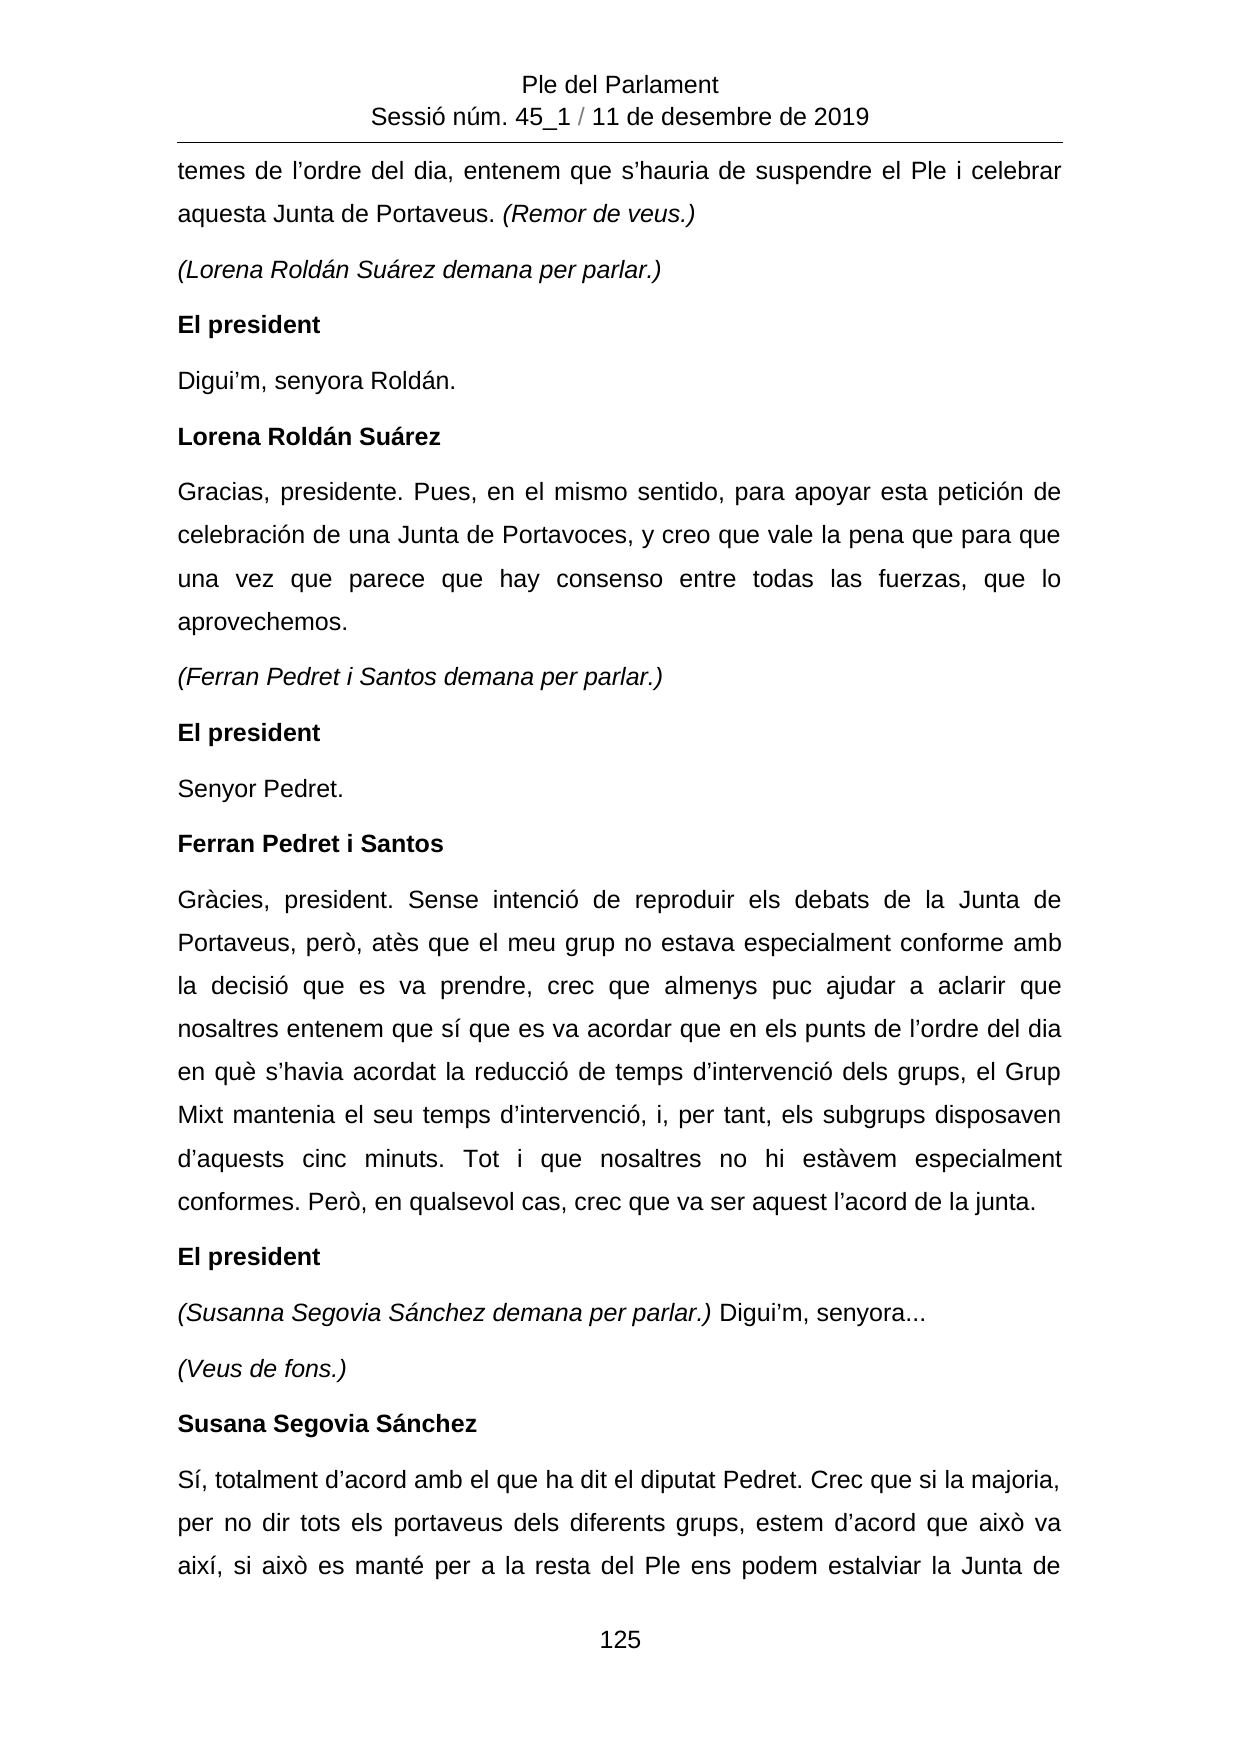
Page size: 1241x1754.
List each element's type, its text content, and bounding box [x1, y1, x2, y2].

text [177, 1465, 1063, 1580]
text Susana Segovia Sánchez [177, 1409, 1063, 1438]
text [177, 156, 1063, 228]
text El president [177, 1242, 1063, 1271]
text (Ferran Pedret i Santos demana per parlar.) [177, 662, 1063, 691]
text Senyor Pedret. [177, 773, 1063, 802]
text (Susanna Segovia Sánchez demana per parlar.) Digui’m, senyora... [177, 1298, 1063, 1327]
text El president [177, 718, 1063, 747]
text Lorena Roldán Suárez [177, 422, 1063, 450]
text Gràcies, president. Sense intenció de reproduir els debats de la Junta de Portaveus, però, atès que el meu grup no estava especialment conforme amb la decisió que es va prendre, crec que almenys puc ajudar a aclarir que nosaltres entenem que sí que es va acordar que en els punts de l’ordre del dia en què s’havia acordat la reducció de temps d’intervenció dels grups, el Grup Mixt mantenia el seu temps d’intervenció, i, per tant, els subgrups disposaven d’aquests cinc minuts. Tot i que nosaltres no hi estàvem especialment conformes. Però, en qualsevol cas, crec que va ser aquest l’acord de la junta. [177, 885, 1063, 1215]
text Digui’m, senyora Roldán. [177, 366, 1063, 395]
text (Lorena Roldán Suárez demana per parlar.) [177, 255, 1063, 283]
text (Veus de fons.) [177, 1353, 1063, 1382]
text Gracias, presidente. Pues, en el mismo sentido, para apoyar esta petición de celebración de una Junta de Portavoces, y creo que vale la pena que para que una vez que parece que hay consenso entre todas las fuerzas, que lo aprovechemos. [177, 477, 1063, 635]
text El president [177, 310, 1063, 339]
text Ferran Pedret i Santos [177, 829, 1063, 858]
